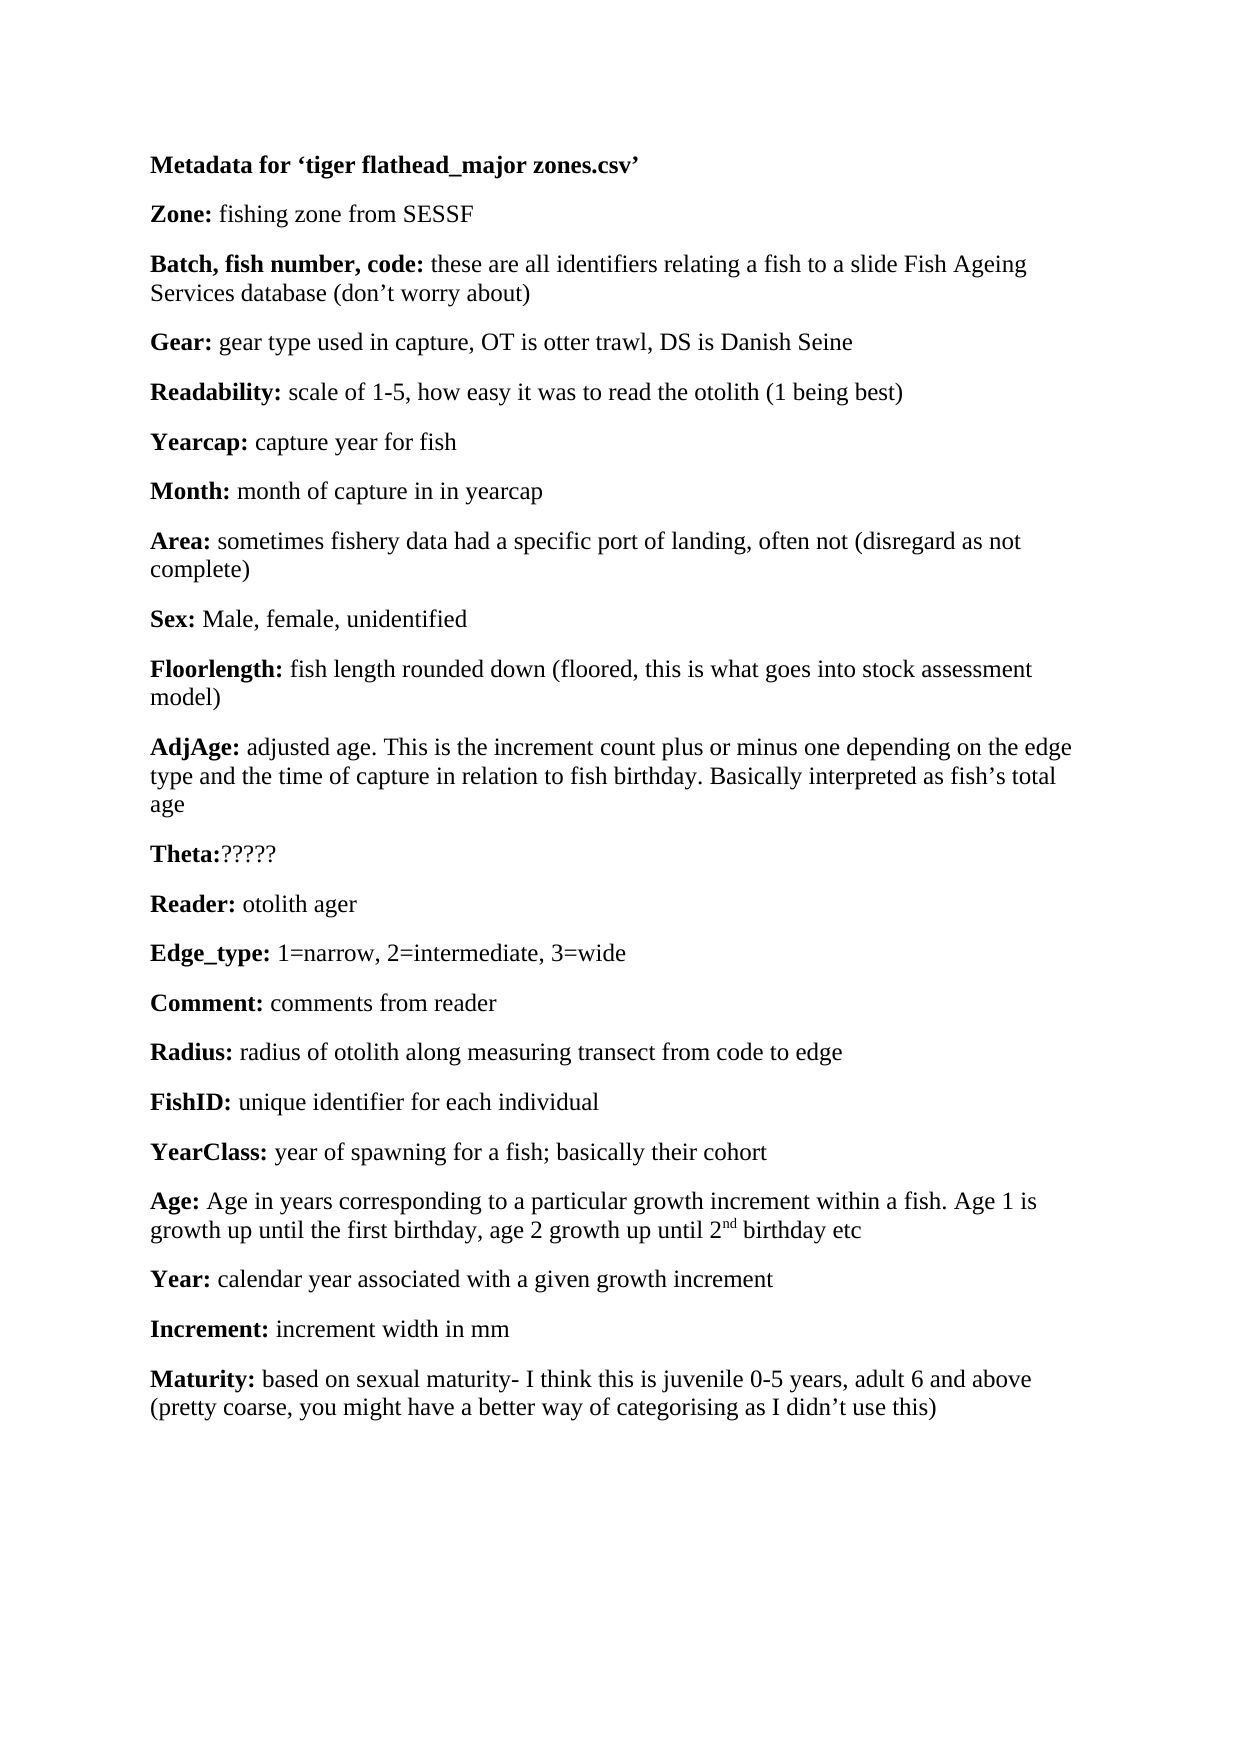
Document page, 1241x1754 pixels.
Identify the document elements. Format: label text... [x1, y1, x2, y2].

text Metadata for ‘tiger flathead_major zones.csv’ [150, 150, 1090, 179]
text Comment: comments from reader [150, 988, 1090, 1017]
text Radius: radius of otolith along measuring transect from code to edge [150, 1037, 1090, 1066]
text FishID: unique identifier for each individual [150, 1087, 1090, 1116]
text Sex: Male, female, unidentified [150, 604, 1090, 633]
text Yearcap: capture year for fish [150, 427, 1090, 455]
text Month: month of capture in in yearcap [150, 476, 1090, 505]
text YearClass: year of spawning for a fish; basically their cohort [150, 1137, 1090, 1165]
text AdjAge: adjusted age. This is the increment count plus or minus one depending on the edge type and the time of capture in relation to fish birthday. Basically interpreted as fish’s total age [150, 732, 1090, 818]
text Batch, fish number, code: these are all identifiers relating a fish to a slide Fish Ageing Services database (don’t worry about) [150, 249, 1090, 307]
text Gear: gear type used in capture, OT is otter trawl, DS is Danish Seine [150, 327, 1090, 356]
text Floorlength: fish length rounded down (floored, this is what goes into stock assessment model) [150, 654, 1090, 711]
text Zone: fishing zone from SESSF [150, 199, 1090, 228]
text Maturity: based on sexual maturity- I think this is juvenile 0-5 years, adult 6 and above (pretty coarse, you might have a better way of categorising as I didn’t use this) [150, 1364, 1090, 1421]
text Year: calendar year associated with a given growth increment [150, 1264, 1090, 1293]
text Increment: increment width in mm [150, 1314, 1090, 1343]
text Theta:????? [150, 839, 1090, 868]
text Readability: scale of 1-5, how easy it was to read the otolith (1 being best) [150, 377, 1090, 406]
text Age: Age in years corresponding to a particular growth increment within a fish. Age 1 is growth up until the first birthday, age 2 growth up until 2nd birthday etc [150, 1186, 1090, 1244]
text Reader: otolith ager [150, 889, 1090, 917]
text Area: sometimes fishery data had a specific port of landing, often not (disregard as not complete) [150, 526, 1090, 583]
text Edge_type: 1=narrow, 2=intermediate, 3=wide [150, 938, 1090, 967]
